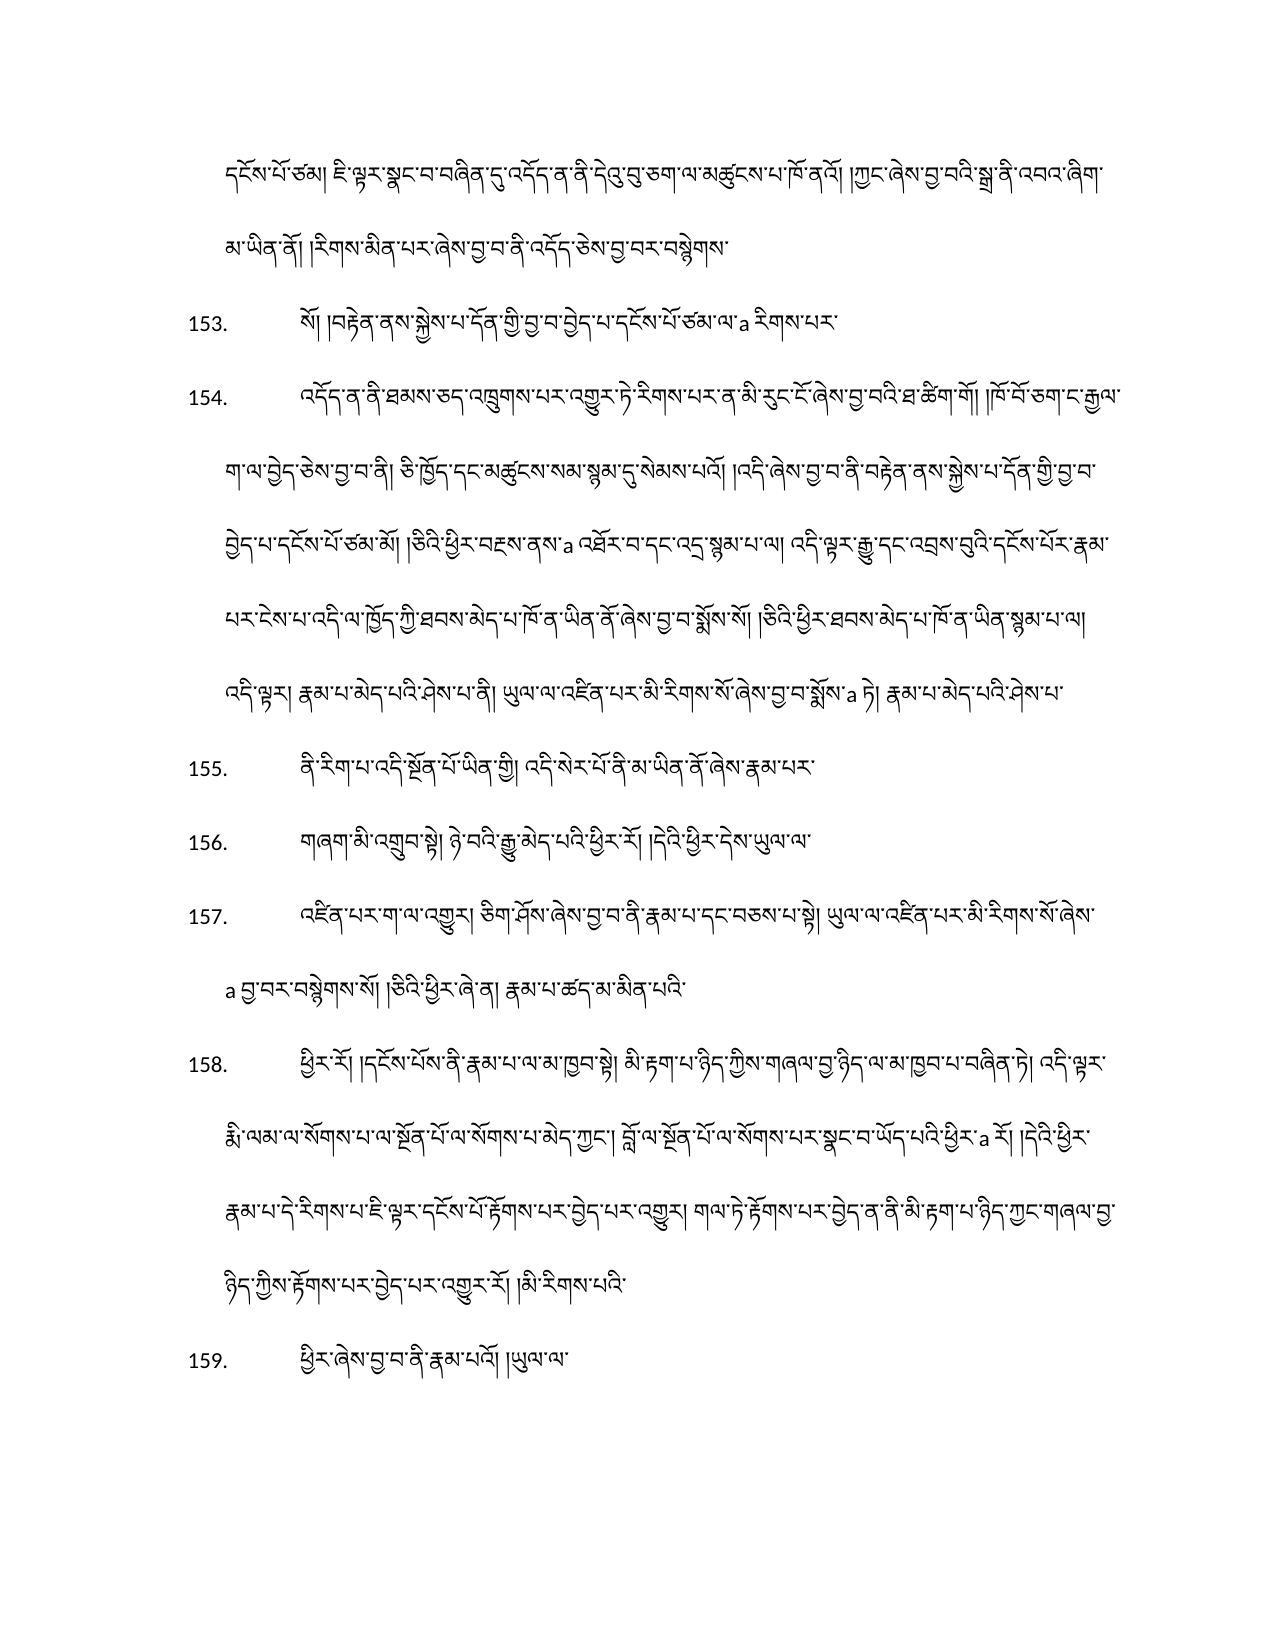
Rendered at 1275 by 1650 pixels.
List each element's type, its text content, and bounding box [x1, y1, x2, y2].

list འདོད་ན་ནི་ཐམས་ཅད་འཁྲུགས་པར་འགྱུར་ཏེ་རིགས་པར་ན་མི་རུང་ངོ་ཞེས་བྱ་བའི་ཐ་ཚིག་གོ། །ཁོ་བོ་ཅག་ང་རྒྱལ་ག་ལ་བྱེད་ཅེས་བྱ་བ་ནི། ཅི་ཁྱོད་དང་མཚུངས་སམ་སྙམ་དུ་སེམས་པའོ། །འདི་ཞེས་བྱ་བ་ནི་བརྟེན་ནས་སྐྱེས་པ་དོན་གྱི་བྱ་བ་བྱེད་པ་དངོས་པོ་ཙམ་མོ། །ཅིའི་ཕྱིར་བརྔས་ནས་aའཐོར་བ་དང་འདྲ་སྙམ་པ་ལ། འདི་ལྟར་རྒྱུ་དང་འབྲས་བུའི་དངོས་པོར་རྣམ་པར་ངེས་པ་འདི་ལ་ཁྱོད་ཀྱི་ཐབས་མེད་པ་ཁོ་ན་ཡིན་ནོ་ཞེས་བྱ་བ་སྨོས་སོ། །ཅིའི་ཕྱིར་ཐབས་མེད་པ་ཁོ་ན་ཡིན་སྙམ་པ་ལ། འདི་ལྟར། རྣམ་པ་མེད་པའི་ཤེས་པ་ནི། ཡུལ་ལ་འཛིན་པར་མི་རིགས་སོ་ཞེས་བྱ་བ་སྨོས་aཏེ། རྣམ་པ་མེད་པའི་ཤེས་པ་ [187, 372, 1125, 733]
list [187, 150, 1125, 288]
list ཕྱིར་ཞེས་བྱ་བ་ནི་རྣམ་པའོ། །ཡུལ་ལ་ [187, 1335, 1125, 1399]
list སོ། །བརྟེན་ནས་སྐྱེས་པ་དོན་གྱི་བྱ་བ་བྱེད་པ་དངོས་པོ་ཙམ་ལ་aརིགས་པར་ [187, 298, 1125, 363]
list ནི་རིག་པ་འདི་སྔོན་པོ་ཡིན་གྱི། འདི་སེར་པོ་ནི་མ་ཡིན་ནོ་ཞེས་རྣམ་པར་ [187, 742, 1125, 807]
list ཕྱིར་རོ། །དངོས་པོས་ནི་རྣམ་པ་ལ་མ་ཁྱབ་སྟེ། མི་རྟག་པ་ཉིད་ཀྱིས་གཞལ་བྱ་ཉིད་ལ་མ་ཁྱབ་པ་བཞིན་ཏེ། འདི་ལྟར་རྨི་ལམ་ལ་སོགས་པ་ལ་སྔོན་པོ་ལ་སོགས་པ་མེད་ཀྱང་། བློ་ལ་སྔོན་པོ་ལ་སོགས་པར་སྣང་བ་ཡོད་པའི་ཕྱིར་aརོ། །དེའི་ཕྱིར་རྣམ་པ་དེ་རིགས་པ་ཇི་ལྟར་དངོས་པོ་རྟོགས་པར་བྱེད་པར་འགྱུར། གལ་ཏེ་རྟོགས་པར་བྱེད་ན་ནི་མི་རྟག་པ་ཉིད་ཀྱང་གཞལ་བྱ་ཉིད་ཀྱིས་རྟོགས་པར་བྱེད་པར་འགྱུར་རོ། །མི་རིགས་པའི་ [187, 1039, 1125, 1325]
list གཞག་མི་འགྲུབ་སྟེ། ཉེ་བའི་རྒྱུ་མེད་པའི་ཕྱིར་རོ། །དེའི་ཕྱིར་དེས་ཡུལ་ལ་ [187, 817, 1125, 881]
list འཛིན་པར་ག་ལ་འགྱུར། ཅིག་ཤོས་ཞེས་བྱ་བ་ནི་རྣམ་པ་དང་བཅས་པ་སྟེ། ཡུལ་ལ་འཛིན་པར་མི་རིགས་སོ་ཞེས་aབྱ་བར་བསྙེགས་སོ། །ཅིའི་ཕྱིར་ཞེ་ན། རྣམ་པ་ཚད་མ་མིན་པའི་ [187, 891, 1125, 1029]
